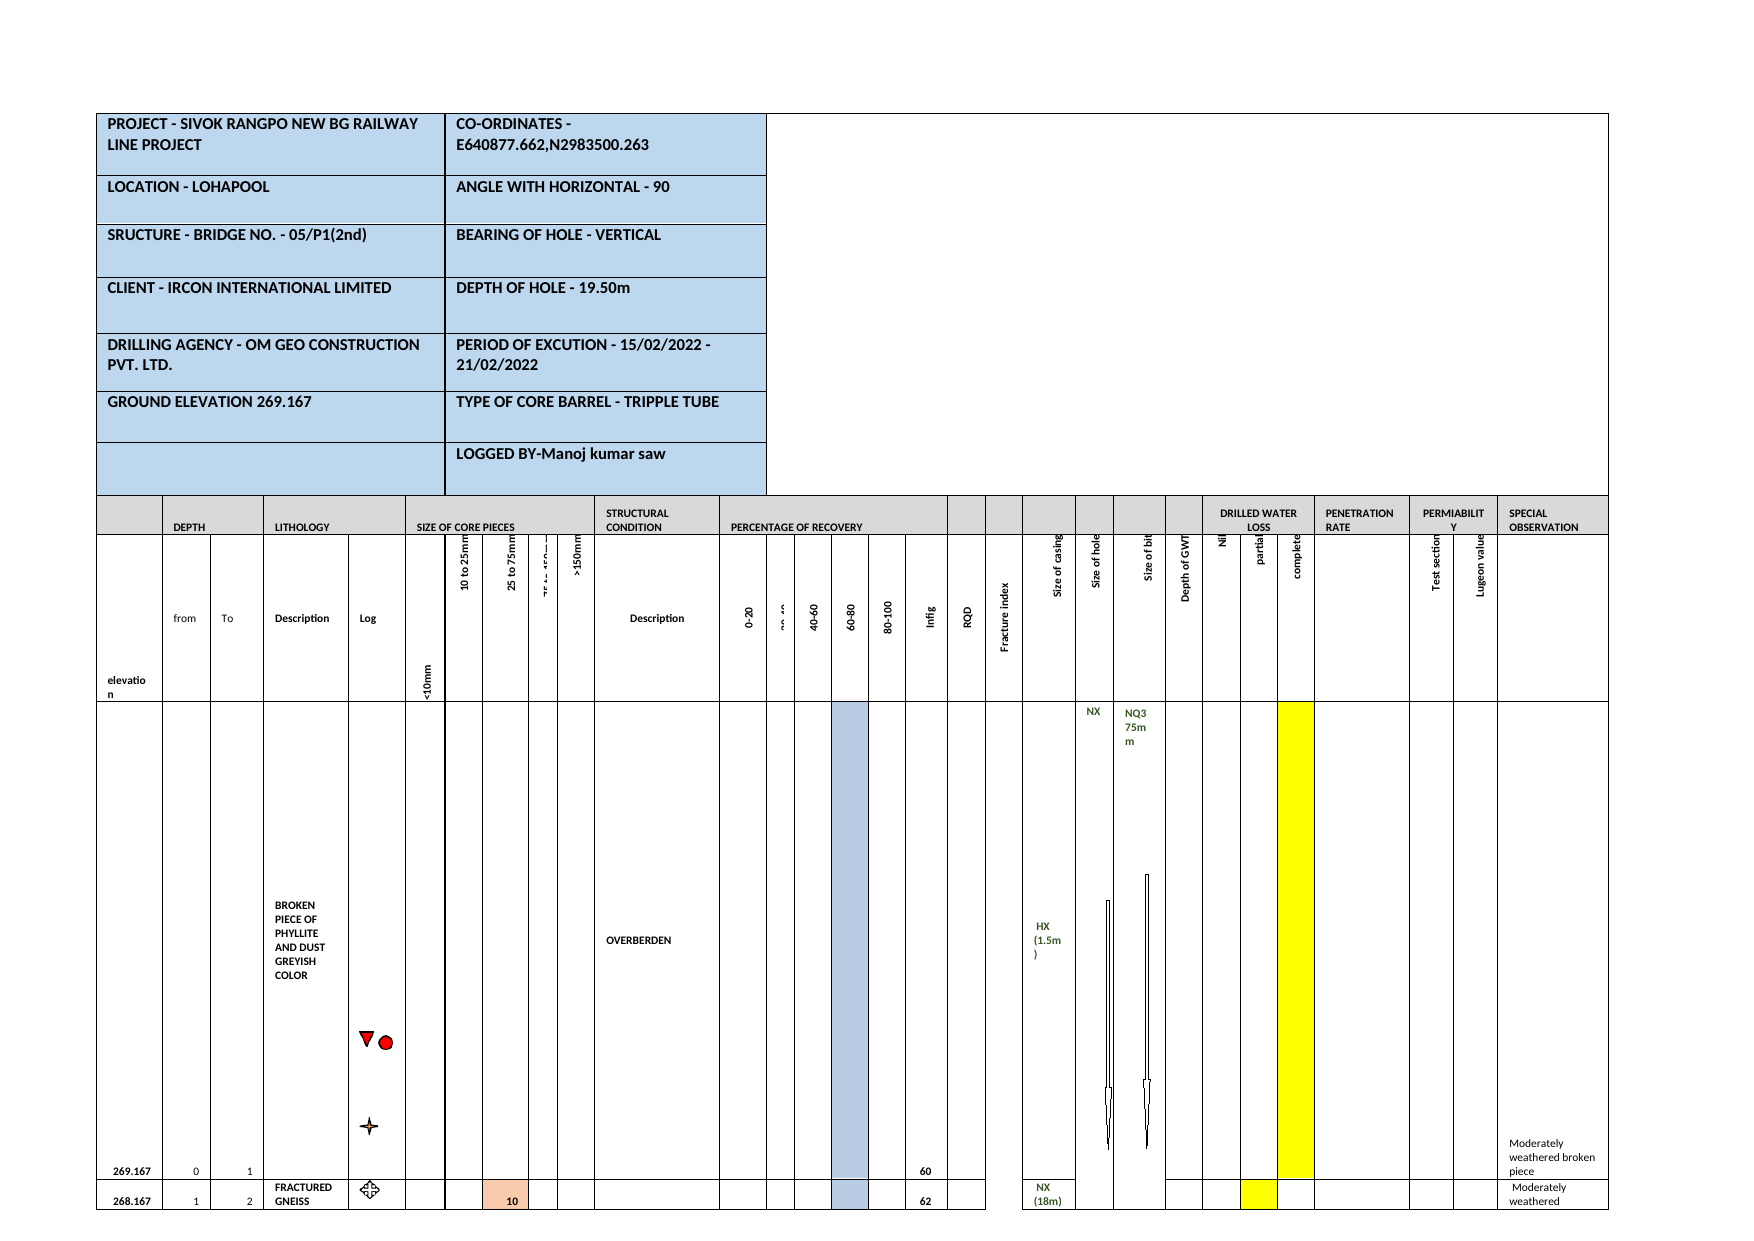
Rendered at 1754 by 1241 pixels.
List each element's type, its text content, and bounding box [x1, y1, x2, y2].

table_cell [720, 702, 766, 1178]
table_cell 60 [906, 702, 947, 1178]
table_cell [1241, 702, 1277, 1178]
table_cell [97, 443, 444, 495]
table_cell DEPTH OF HOLE - 19.50m [446, 278, 766, 333]
table_cell NX (18m) [1023, 1180, 1075, 1209]
table_cell [1203, 1180, 1240, 1209]
table_cell 10 to 25mm [446, 535, 482, 701]
table_cell [558, 1180, 594, 1209]
table_cell DEPTH [163, 496, 263, 534]
table_cell [1498, 535, 1608, 701]
table_cell CLIENT - IRCON INTERNATIONAL LIMITED [97, 278, 444, 333]
table_header CO-ORDINATES - E640877.662,N2983500.263 [446, 114, 766, 175]
table_cell [720, 1180, 766, 1209]
table_header PROJECT - SIVOK RANGPO NEW BG RAILWAY LINE PROJECT [97, 114, 444, 175]
table_cell OVERBERDEN [595, 702, 719, 1178]
table_cell 62 [906, 1180, 947, 1209]
table_cell Moderately weathered broken piece [1498, 702, 1608, 1178]
table_cell BROKEN PIECE OF PHYLLITE AND DUST GREYISH COLOR [264, 702, 348, 1178]
table_cell Description [595, 535, 719, 701]
table_cell [1023, 496, 1075, 534]
table_cell [1114, 496, 1165, 534]
table_cell [832, 1180, 868, 1209]
table_cell [767, 702, 794, 1178]
table_cell TYPE OF CORE BARREL - TRIPPLE TUBE [446, 392, 766, 442]
table_header [767, 114, 1608, 495]
table_cell [483, 702, 528, 1178]
table_cell HX (1.5m) [1023, 702, 1075, 1178]
table_cell [1278, 1180, 1314, 1209]
picture [359, 1117, 379, 1135]
table_cell Lugeon value [1454, 535, 1497, 701]
table_cell DRILLING AGENCY - OM GEO CONSTRUCTION PVT. LTD. [97, 334, 444, 391]
table_cell [446, 1180, 482, 1209]
table_cell SIZE OF CORE PIECES [406, 496, 594, 534]
table_cell 269.167 [97, 702, 162, 1178]
table_cell PENETRATION RATE [1315, 496, 1409, 534]
table_cell [529, 702, 557, 1178]
table_cell [1203, 702, 1240, 1178]
table_cell [1315, 702, 1409, 1178]
table_cell LOCATION - LOHAPOOL [97, 176, 444, 223]
table_cell Test section [1410, 535, 1453, 701]
table_cell [1410, 702, 1453, 1178]
table_cell [986, 496, 1022, 534]
table_cell Size of bit [1114, 535, 1165, 701]
table_cell 10 [483, 1180, 528, 1209]
table_cell STRUCTURAL CONDITION [595, 496, 719, 534]
table_cell elevation [97, 535, 162, 701]
table_cell 0 [163, 702, 210, 1178]
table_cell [264, 1180, 348, 1209]
table_cell 20-40 [767, 535, 794, 701]
table_cell PERCENTAGE OF RECOVERY [720, 496, 947, 534]
table_cell NQ3 75mm [1114, 702, 1165, 1209]
table_cell 1 [163, 1180, 210, 1209]
table_cell PERIOD OF EXCUTION - 15/02/2022 - 21/02/2022 [446, 334, 766, 391]
table_cell [1166, 1180, 1202, 1209]
table_cell [986, 1179, 1022, 1209]
table_cell [406, 1180, 444, 1209]
table_cell SPECIAL OBSERVATION [1498, 496, 1608, 534]
table_cell RQD [948, 535, 985, 701]
table_cell [948, 702, 985, 1178]
table_cell Size of hole [1076, 535, 1113, 701]
table_cell BEARING OF HOLE - VERTICAL [446, 225, 766, 277]
table_cell Nil [1203, 535, 1240, 701]
table_cell [1076, 496, 1113, 534]
table_cell 25 to 75mm [483, 535, 528, 701]
table_cell [406, 702, 444, 1178]
table_cell >150mm [558, 535, 594, 701]
table_cell To [211, 535, 263, 701]
table_cell from [163, 535, 210, 701]
table_cell [349, 1180, 405, 1209]
table_cell SRUCTURE - BRIDGE NO. - 05/P1(2nd) [97, 225, 444, 277]
table_cell [97, 496, 162, 534]
table_cell DRILLED WATER LOSS [1203, 496, 1314, 534]
picture [359, 1180, 380, 1199]
table_cell [832, 702, 868, 1178]
table_cell 2 [211, 1180, 263, 1209]
table_cell 1 [211, 702, 263, 1178]
table_cell [1454, 1180, 1497, 1209]
table_cell [446, 702, 482, 1178]
table_cell [869, 702, 905, 1178]
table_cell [1498, 1180, 1608, 1209]
table_cell Fracture index [986, 535, 1022, 701]
table_cell 268.167 [97, 1180, 162, 1209]
table_cell [1241, 1180, 1277, 1209]
table_cell [948, 496, 985, 534]
table_cell 0-20 [720, 535, 766, 701]
table_cell 75 to 150mm [529, 535, 557, 701]
table_cell [948, 1180, 985, 1209]
table_cell 40-60 [795, 535, 831, 701]
table_cell [795, 702, 831, 1178]
table_cell [986, 702, 1022, 1178]
table_cell Size of casing [1023, 535, 1075, 701]
table_cell partial [1241, 535, 1277, 701]
table_cell complete [1278, 535, 1314, 701]
table_cell [795, 1180, 831, 1209]
table_cell [529, 1180, 557, 1209]
table_cell [1166, 496, 1202, 534]
table_cell GROUND ELEVATION 269.167 [97, 392, 444, 442]
table_cell <10mm [406, 535, 444, 701]
table_cell Depth of GWT [1166, 535, 1202, 701]
table_cell LOGGED BY-Manoj kumar saw [446, 443, 766, 495]
table_cell [1166, 702, 1202, 1178]
table_cell [558, 702, 594, 1178]
table_cell [349, 702, 405, 1178]
table_cell [1315, 1180, 1409, 1209]
table_cell LITHOLOGY [264, 496, 405, 534]
table_cell 80-100 [869, 535, 905, 701]
table_cell [1410, 1180, 1453, 1209]
table_cell [869, 1180, 905, 1209]
table_cell ANGLE WITH HORIZONTAL - 90 [446, 176, 766, 223]
table_cell [767, 1180, 794, 1209]
table_cell [595, 1180, 719, 1209]
table_cell [1278, 702, 1314, 1178]
table_cell [1454, 702, 1497, 1178]
table_cell [1315, 535, 1409, 701]
table_cell Infig [906, 535, 947, 701]
table_cell NX [1076, 702, 1113, 1209]
table_cell 60-80 [832, 535, 868, 701]
table_cell PERMIABILITY [1410, 496, 1497, 534]
table_cell Description [264, 535, 348, 701]
table_cell Log [349, 535, 405, 701]
